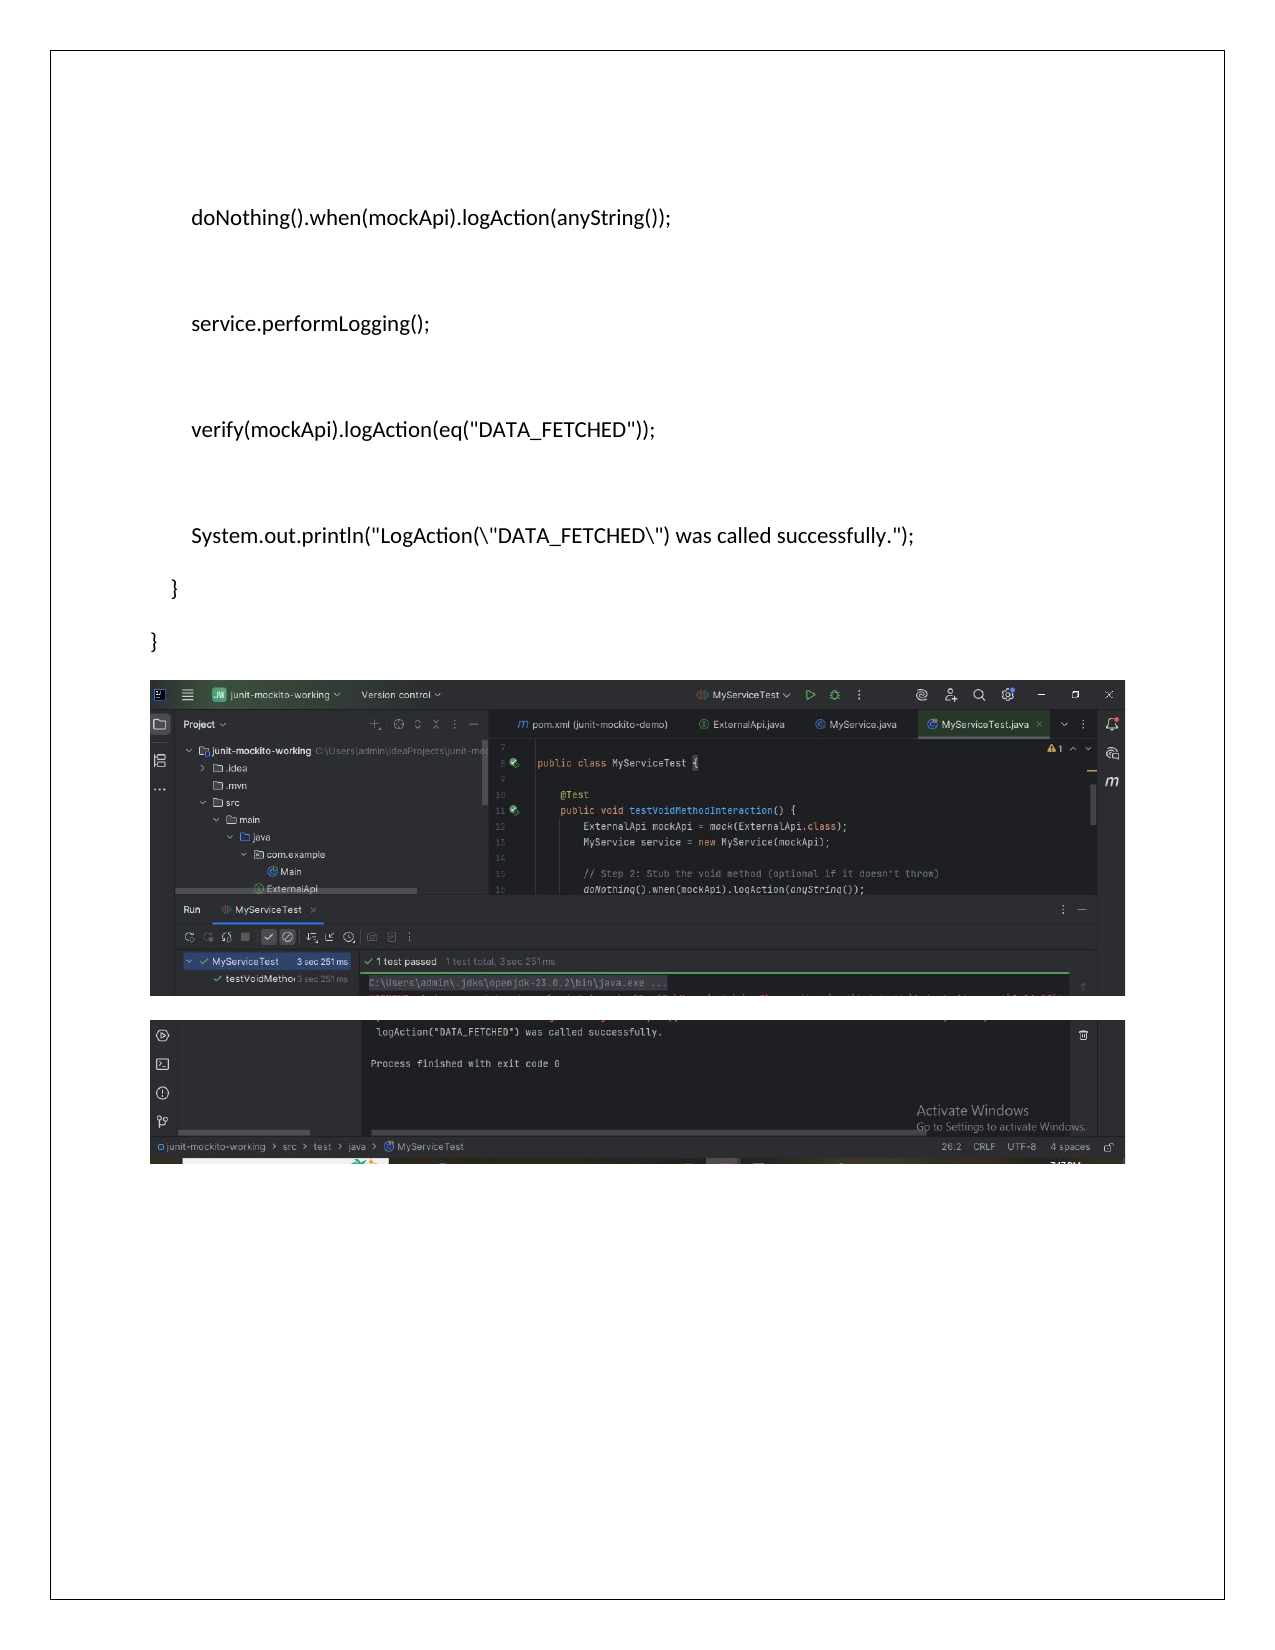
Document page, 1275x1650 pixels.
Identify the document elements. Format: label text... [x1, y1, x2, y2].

text service.performLogging(); [150, 309, 1125, 337]
text System.out.println("LogAction(\"DATA_FETCHED\") was called successfully."); [150, 521, 1125, 549]
text doNothing().when(mockApi).logAction(anyString()); [150, 203, 1125, 231]
picture [150, 1020, 1125, 1164]
text } [150, 627, 1125, 655]
text } [150, 574, 1125, 602]
picture [150, 680, 1125, 996]
text verify(mockApi).logAction(eq("DATA_FETCHED")); [150, 415, 1125, 443]
